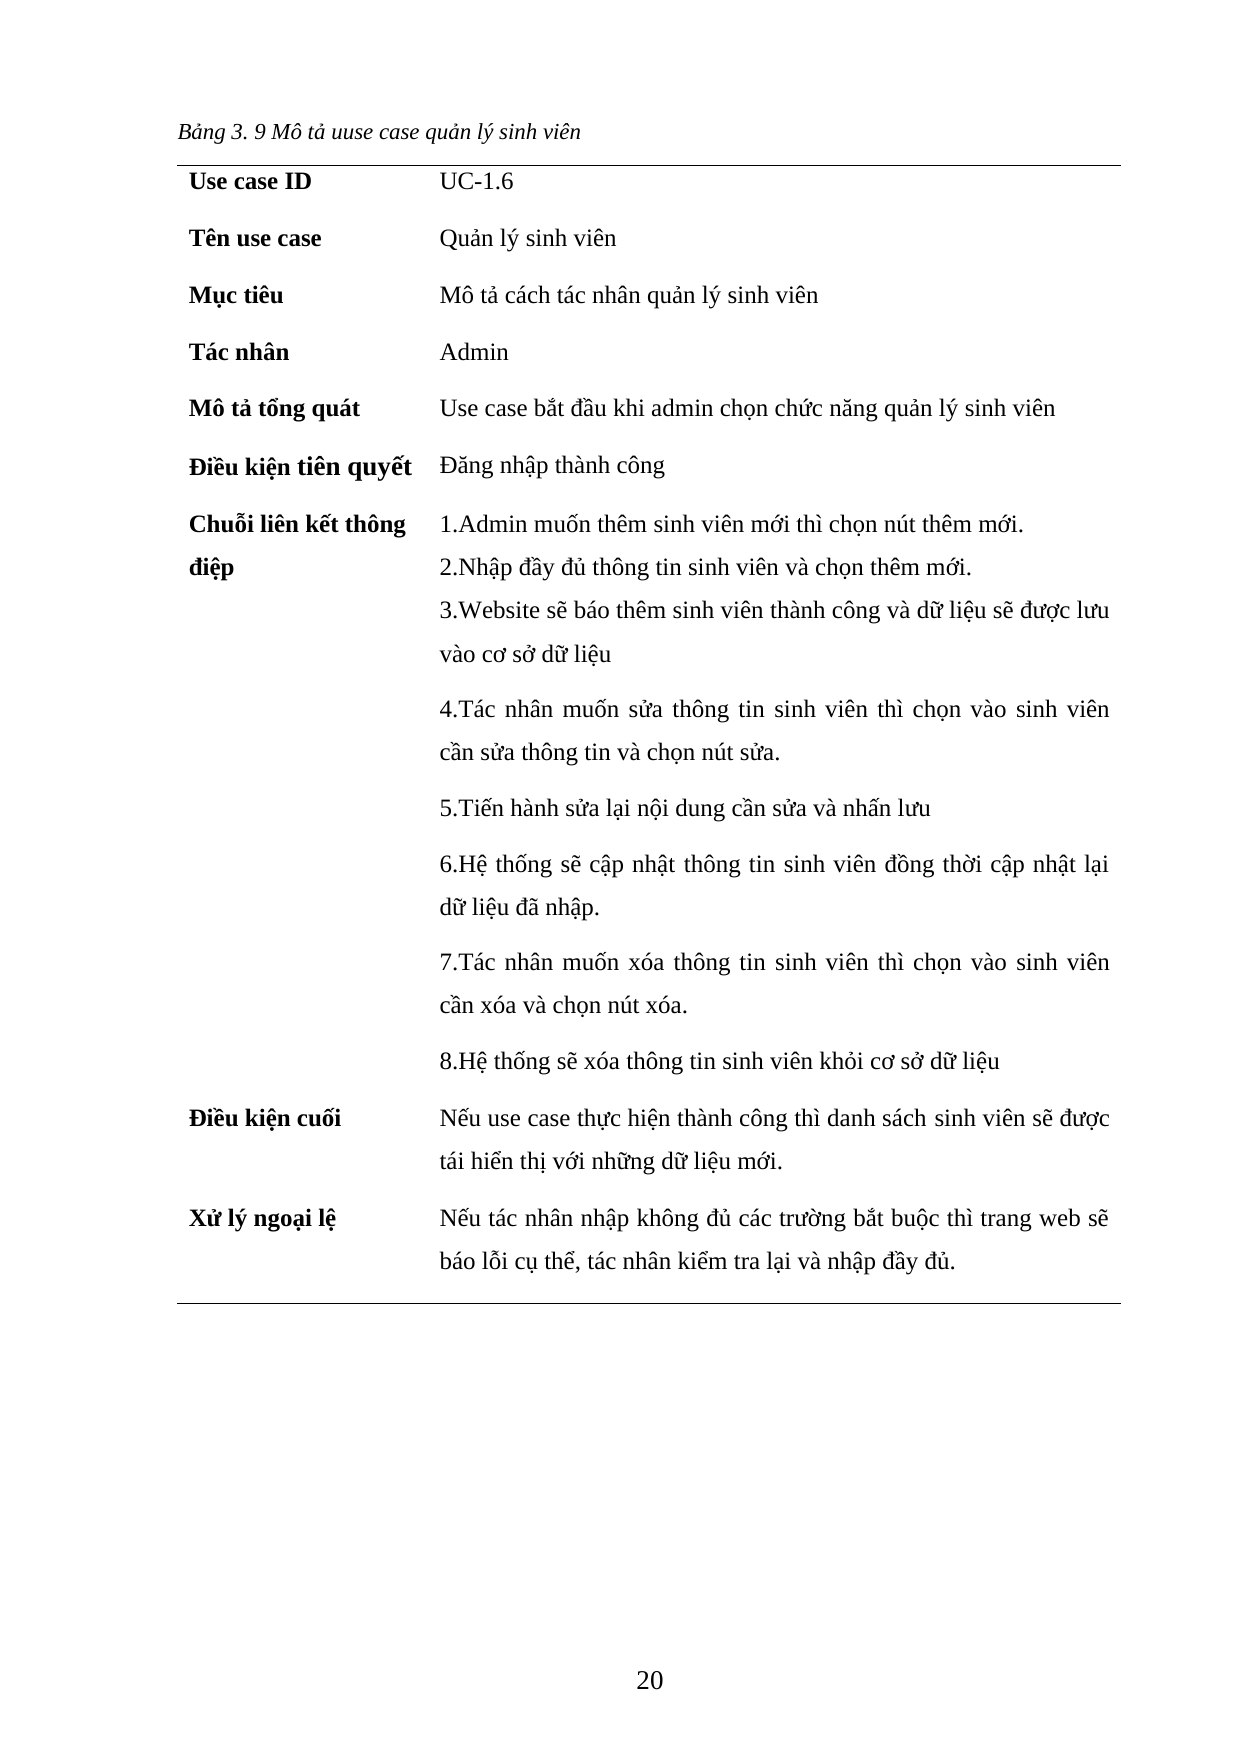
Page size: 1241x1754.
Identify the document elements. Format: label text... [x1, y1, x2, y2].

table_cell Quản lý sinh viên [428, 223, 1121, 280]
table_cell Điều kiện cuối [177, 1103, 428, 1203]
table_cell Mục tiêu [177, 280, 428, 337]
table_cell Chuỗi liên kết thông điệp [177, 509, 428, 1103]
table_cell Nếu tác nhân nhập không đủ các trường bắt buộc thì trang web sẽ báo lỗi cụ thể, tác nhân kiểm tra lại và nhập đầy đủ. [428, 1203, 1121, 1303]
table_cell Tên use case [177, 223, 428, 280]
table_cell Xử lý ngoại lệ [177, 1203, 428, 1303]
table_cell Use case bắt đầu khi admin chọn chức năng quản lý sinh viên [428, 394, 1121, 450]
table_cell Admin [428, 337, 1121, 393]
table_cell Mô tả cách tác nhân quản lý sinh viên [428, 280, 1121, 337]
table_header Use case ID [177, 166, 428, 223]
table_cell Điều kiện tiên quyết [177, 450, 428, 509]
table_cell Đăng nhập thành công [428, 450, 1121, 509]
table_header UC-1.6 [428, 166, 1121, 223]
table_cell 1.Admin muốn thêm sinh viên mới thì chọn nút thêm mới. 2.Nhập đầy đủ thông tin sinh viên và chọn thêm mới. 3.Website sẽ báo thêm sinh viên thành công và dữ liệu sẽ được lưu vào cơ sở dữ liệu 4.Tác nhân muốn sửa thông tin sinh viên thì chọn vào sinh viên cần sửa thông tin và chọn nút sửa. 5.Tiến hành sửa lại nội dung cần sửa và nhấn lưu 6.Hệ thống sẽ cập nhật thông tin sinh viên đồng thời cập nhật lại dữ liệu đã nhập. 7.Tác nhân muốn xóa thông tin sinh viên thì chọn vào sinh viên cần xóa và chọn nút xóa. 8.Hệ thống sẽ xóa thông tin sinh viên khỏi cơ sở dữ liệu [428, 509, 1121, 1103]
table_cell Nếu use case thực hiện thành công thì danh sách sinh viên sẽ được tái hiển thị với những dữ liệu mới. [428, 1103, 1121, 1203]
table_cell Mô tả tổng quát [177, 394, 428, 450]
table_cell Tác nhân [177, 337, 428, 393]
